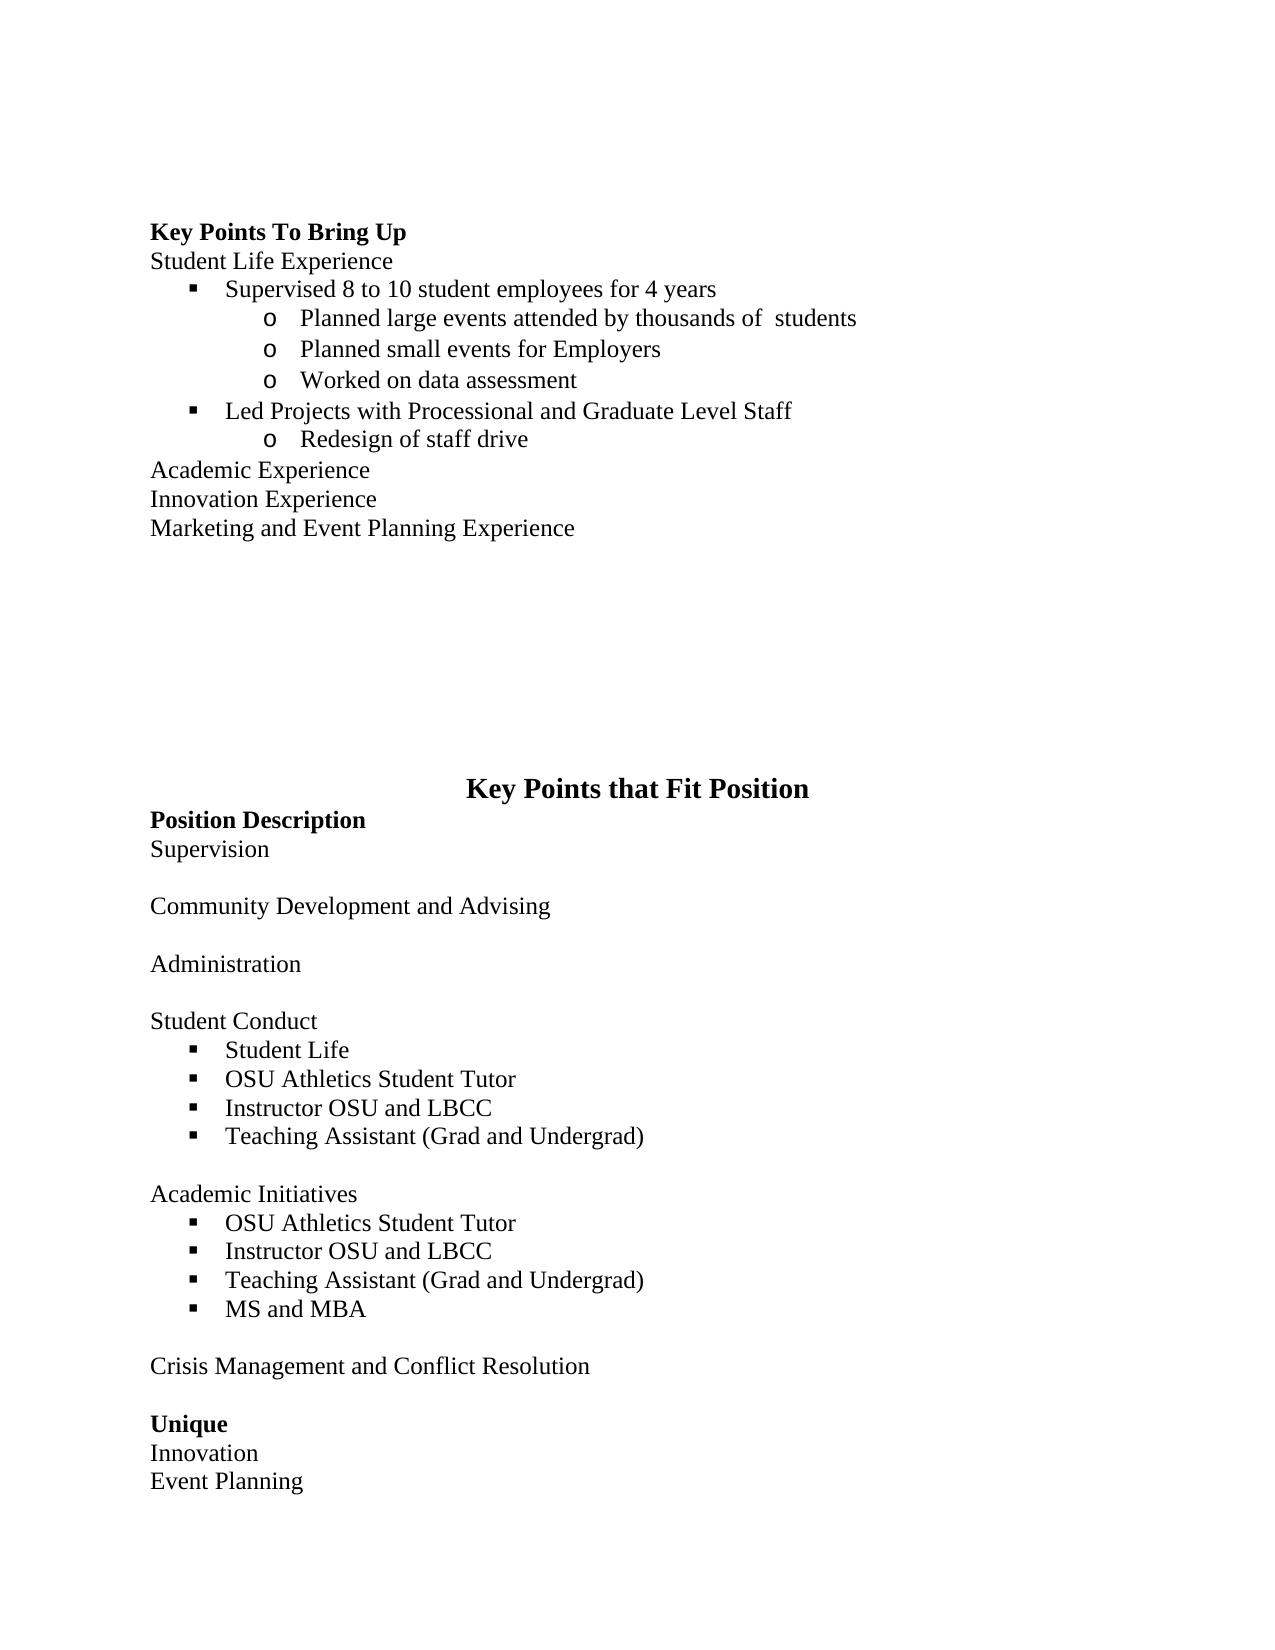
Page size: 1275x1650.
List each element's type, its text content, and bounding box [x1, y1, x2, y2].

text Crisis Management and Conflict Resolution [150, 1351, 1125, 1380]
text Key Points that Fit Position [150, 772, 1125, 805]
list OSU Athletics Student Tutor [187, 1064, 1125, 1093]
text Administration [150, 949, 1125, 978]
text Student Life Experience [150, 246, 1125, 274]
list Planned large events attended by thousands of students [262, 303, 1125, 334]
list Worked on data assessment [262, 365, 1125, 396]
list Teaching Assistant (Grad and Undergrad) [187, 1121, 1125, 1150]
text Academic Initiatives [150, 1179, 1125, 1208]
text Community Development and Advising [150, 891, 1125, 920]
list Student Life [187, 1035, 1125, 1064]
text Position Description [150, 805, 1125, 834]
list OSU Athletics Student Tutor [187, 1208, 1125, 1236]
list Led Projects with Processional and Graduate Level Staff [187, 396, 1125, 424]
list Redesign of staff drive [262, 424, 1125, 455]
text Innovation Experience [150, 484, 1125, 513]
list Planned small events for Employers [262, 334, 1125, 365]
text Unique Innovation [150, 1409, 1125, 1466]
text Event Planning [150, 1466, 1125, 1495]
list Instructor OSU and LBCC [187, 1093, 1125, 1121]
list MS and MBA [187, 1294, 1125, 1323]
text Student Conduct [150, 1006, 1125, 1035]
text Supervision [150, 834, 1125, 863]
text Key Points To Bring Up [150, 217, 1125, 246]
text Academic Experience [150, 455, 1125, 484]
list Teaching Assistant (Grad and Undergrad) [187, 1265, 1125, 1294]
list Instructor OSU and LBCC [187, 1236, 1125, 1265]
text Marketing and Event Planning Experience [150, 513, 1125, 542]
list Supervised 8 to 10 student employees for 4 years [187, 274, 1125, 303]
